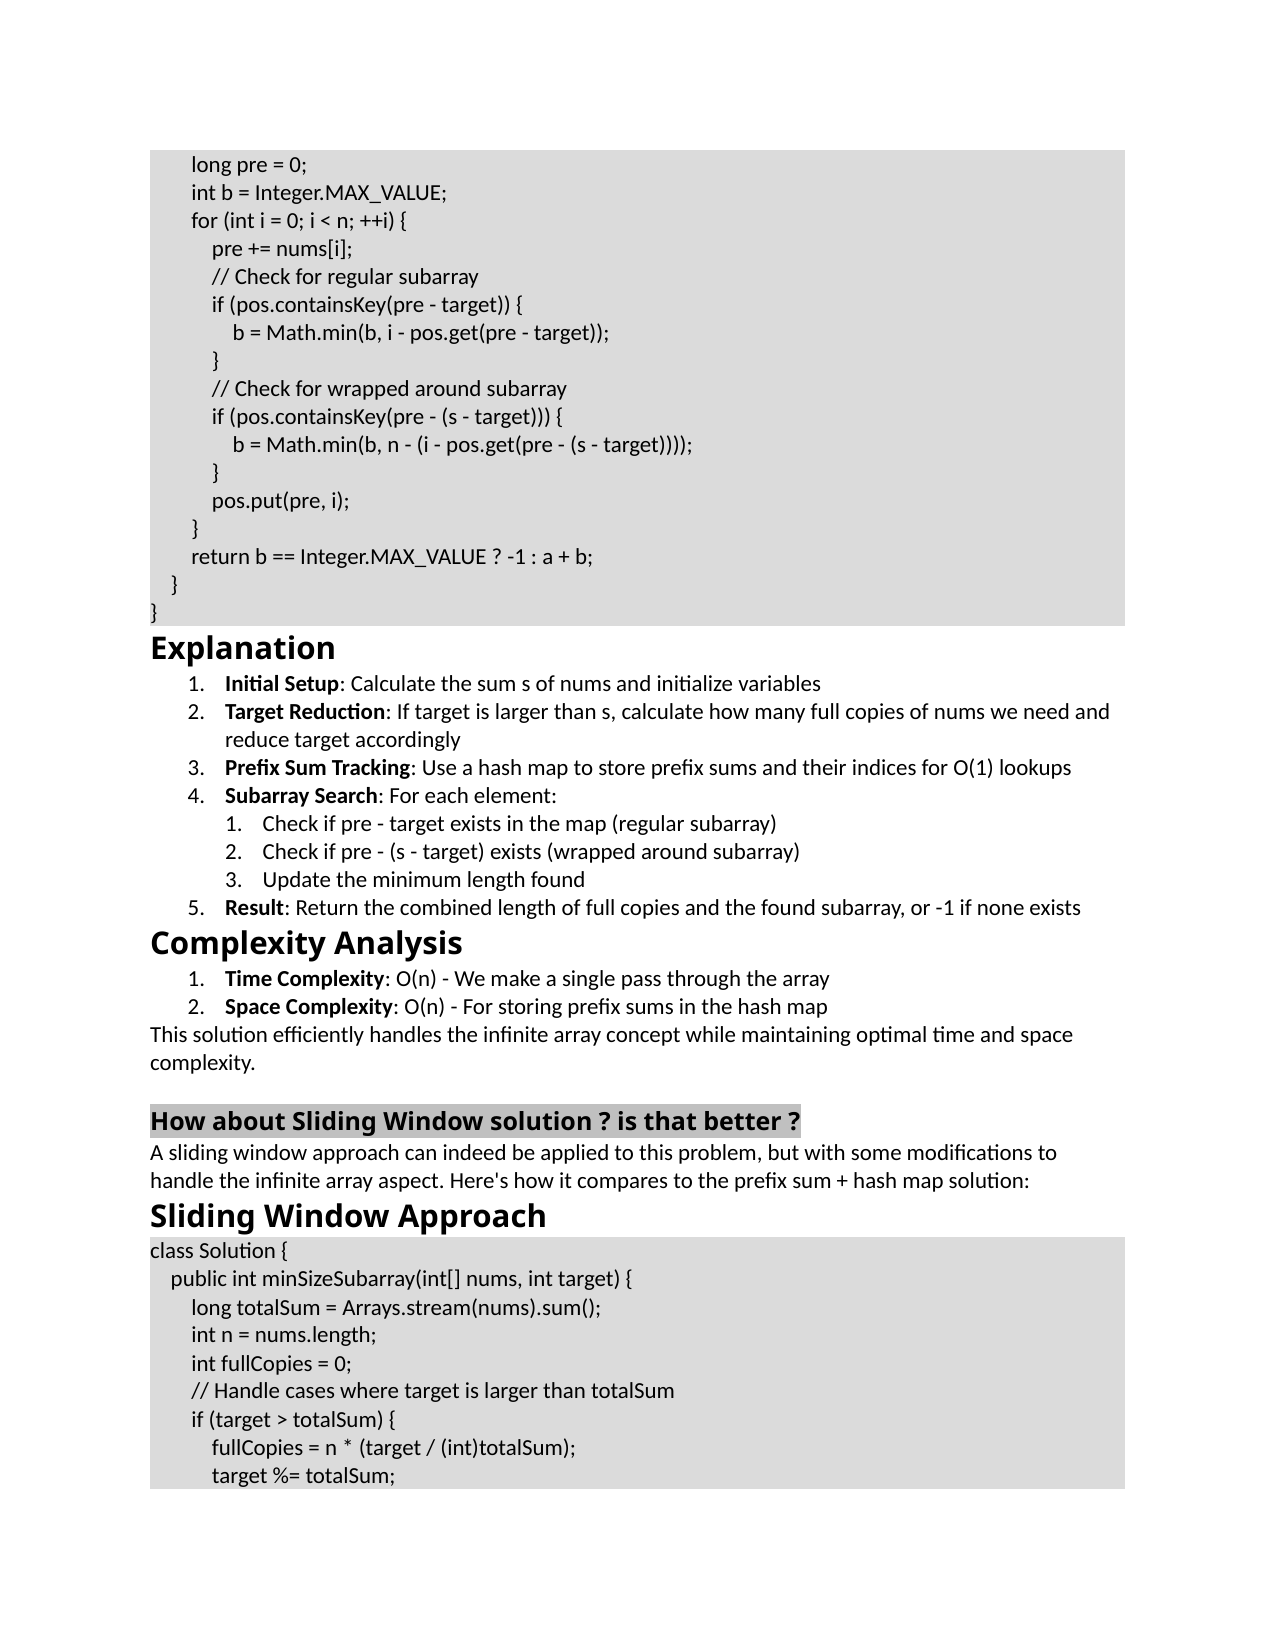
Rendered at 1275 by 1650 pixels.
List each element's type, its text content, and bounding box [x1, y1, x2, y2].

text for (int i = 0; i < n; ++i) { [150, 206, 1125, 234]
text int b = Integer.MAX_VALUE; [150, 178, 1125, 206]
text return b == Integer.MAX_VALUE ? -1 : a + b; [150, 542, 1125, 570]
text This solution efficiently handles the infinite array concept while maintaining optimal time and space complexity. [150, 1020, 1125, 1076]
text } [150, 570, 1125, 598]
list Check if pre - (s - target) exists (wrapped around subarray) [225, 837, 1125, 865]
list Time Complexity: O(n) - We make a single pass through the array [187, 964, 1125, 992]
text } [150, 458, 1125, 486]
text pos.put(pre, i); [150, 486, 1125, 514]
text A sliding window approach can indeed be applied to this problem, but with some modifications to handle the infinite array aspect. Here's how it compares to the prefix sum + hash map solution: [150, 1138, 1125, 1194]
list Initial Setup: Calculate the sum s of nums and initialize variables [187, 669, 1125, 697]
text int fullCopies = 0; [150, 1349, 1125, 1377]
list Prefix Sum Tracking: Use a hash map to store prefix sums and their indices for O(1) lookups [187, 753, 1125, 781]
list Target Reduction: If target is larger than s, calculate how many full copies of nums we need and reduce target accordingly [187, 697, 1125, 753]
text b = Math.min(b, n - (i - pos.get(pre - (s - target)))); [150, 430, 1125, 458]
text if (pos.containsKey(pre - (s - target))) { [150, 402, 1125, 430]
text // Handle cases where target is larger than totalSum [150, 1377, 1125, 1405]
text long pre = 0; [150, 150, 1125, 178]
text if (target > totalSum) { [150, 1405, 1125, 1433]
text } [150, 598, 1125, 626]
list Result: Return the combined length of full copies and the found subarray, or -1 if none exists [187, 893, 1125, 921]
text } [150, 514, 1125, 542]
text public int minSizeSubarray(int[] nums, int target) { [150, 1264, 1125, 1293]
text if (pos.containsKey(pre - target)) { [150, 290, 1125, 318]
list Space Complexity: O(n) - For storing prefix sums in the hash map [187, 992, 1125, 1020]
text pre += nums[i]; [150, 234, 1125, 262]
text class Solution { [150, 1237, 1125, 1264]
text } [150, 346, 1125, 374]
list Check if pre - target exists in the map (regular subarray) [225, 809, 1125, 837]
text // Check for regular subarray [150, 262, 1125, 290]
list Update the minimum length found [225, 865, 1125, 893]
text target %= totalSum; [150, 1461, 1125, 1489]
text fullCopies = n * (target / (int)totalSum); [150, 1433, 1125, 1461]
list Subarray Search: For each element: [187, 781, 1125, 809]
text b = Math.min(b, i - pos.get(pre - target)); [150, 318, 1125, 346]
text long totalSum = Arrays.stream(nums).sum(); [150, 1293, 1125, 1321]
text // Check for wrapped around subarray [150, 374, 1125, 402]
text int n = nums.length; [150, 1321, 1125, 1349]
